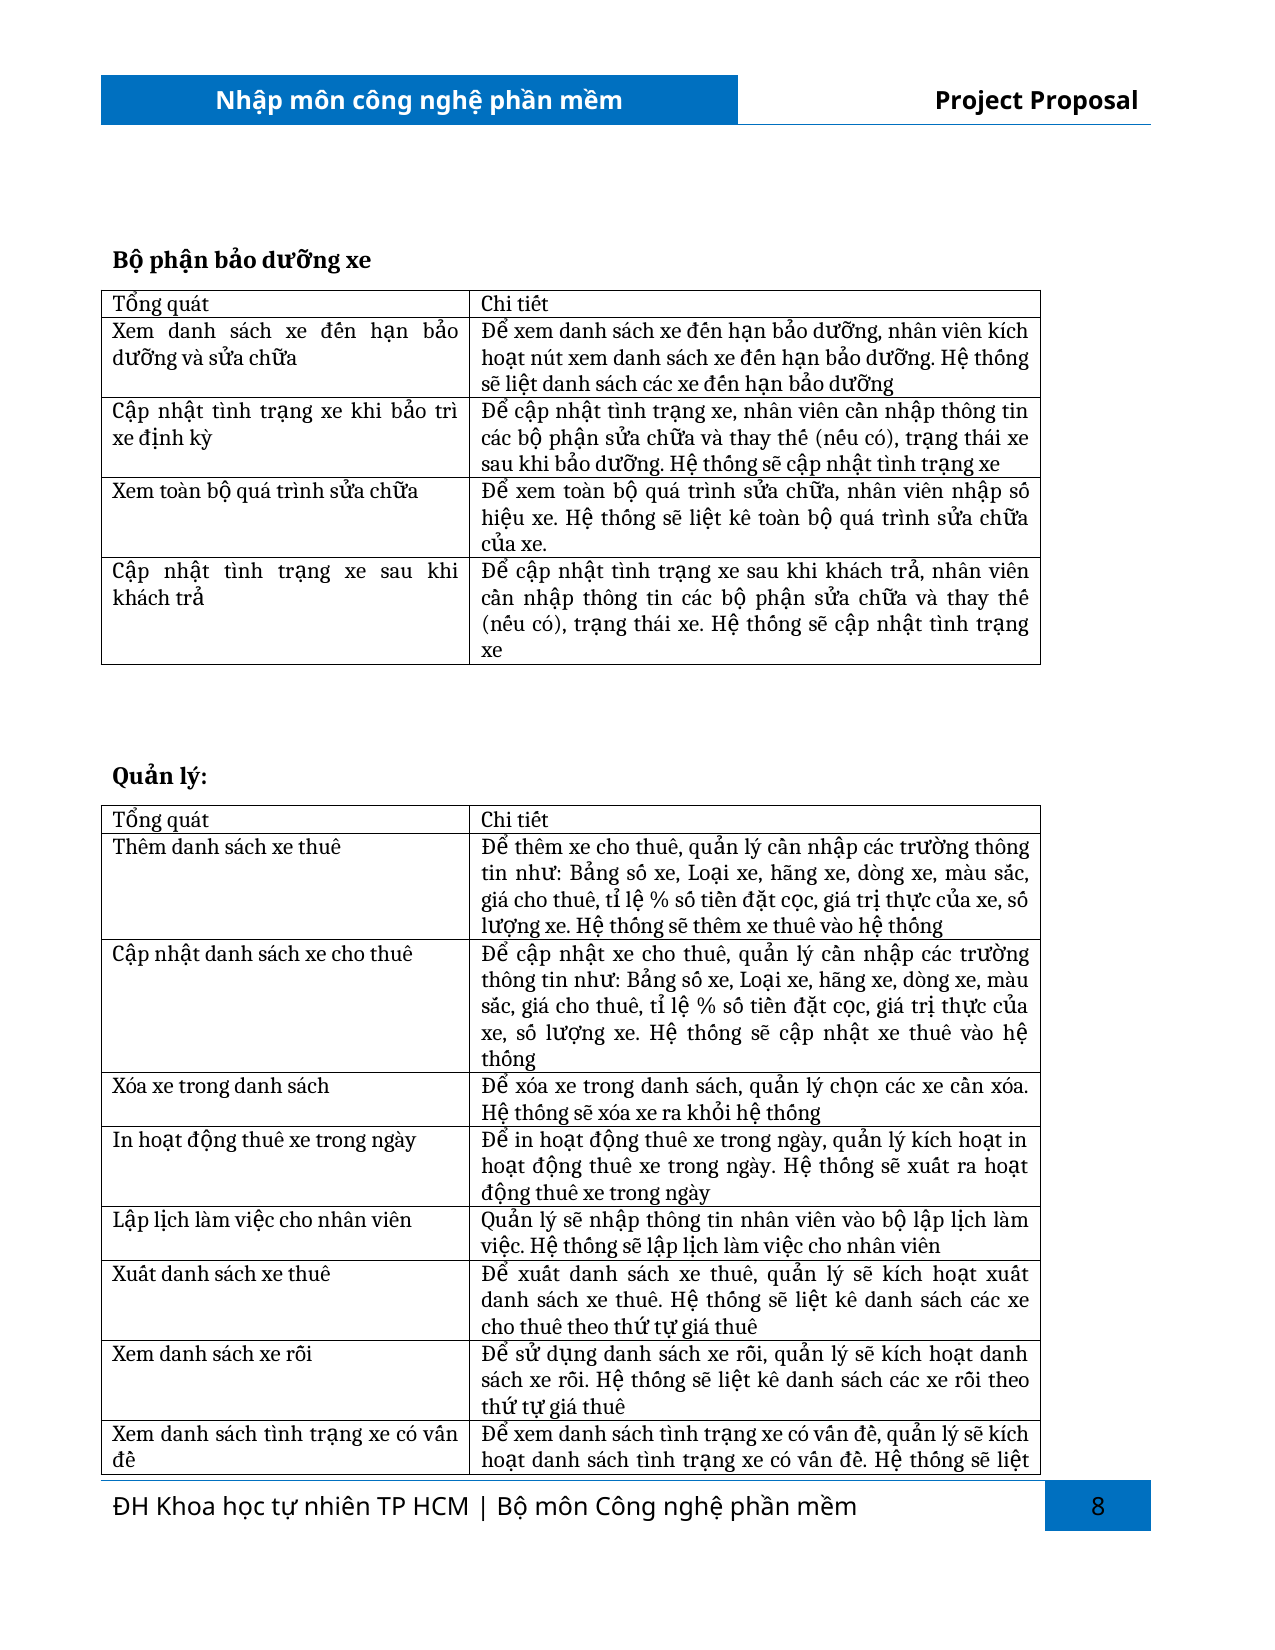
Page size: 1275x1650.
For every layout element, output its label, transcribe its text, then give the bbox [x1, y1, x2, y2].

table_cell Để xóa xe trong danh sách, quản lý chọn các xe cần xóa. Hệ thống sẽ xóa xe ra khỏi hệ thống [470, 1073, 1040, 1126]
table_cell Để cập nhật xe cho thuê, quản lý cần nhập các trường thông tin như: Bảng số xe, Loại xe, hãng xe, dòng xe, màu sắc, giá cho thuê, tỉ lệ % số tiền đặt cọc, giá trị thực của xe, số lượng xe. Hệ thống sẽ cập nhật xe thuê vào hệ thống [470, 940, 1040, 1072]
table_cell Xóa xe trong danh sách [102, 1073, 469, 1126]
text Bộ phận bảo dưỡng xe [112, 246, 1162, 275]
table_cell Để sử dụng danh sách xe rỗi, quản lý sẽ kích hoạt danh sách xe rỗi. Hệ thống sẽ liệt kê danh sách các xe rỗi theo thứ tự giá thuê [470, 1341, 1040, 1420]
table_cell Xem toàn bộ quá trình sửa chữa [102, 478, 469, 557]
table_header Chi tiết [470, 291, 1040, 317]
table_header Tổng quát [102, 806, 469, 833]
table_cell Quản lý sẽ nhập thông tin nhân viên vào bộ lập lịch làm việc. Hệ thống sẽ lập lịch làm việc cho nhân viên [470, 1207, 1040, 1260]
table_cell Để in hoạt động thuê xe trong ngày, quản lý kích hoạt in hoạt động thuê xe trong ngày. Hệ thống sẽ xuất ra hoạt động thuê xe trong ngày [470, 1127, 1040, 1206]
table_cell Xem danh sách xe đến hạn bảo dưỡng và sửa chữa [102, 318, 469, 397]
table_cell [470, 1421, 1040, 1474]
table_cell Cập nhật tình trạng xe khi bảo trì xe định kỳ [102, 398, 469, 477]
table_cell Cập nhật tình trạng xe sau khi khách trả [102, 558, 469, 664]
table_cell Để cập nhật tình trạng xe sau khi khách trả, nhân viên cần nhập thông tin các bộ phận sửa chữa và thay thế (nếu có), trạng thái xe. Hệ thống sẽ cập nhật tình trạng xe [470, 558, 1040, 664]
text Quản lý: [112, 762, 1162, 791]
table_cell Thêm danh sách xe thuê [102, 834, 469, 939]
table_cell Xuất danh sách xe thuê [102, 1261, 469, 1340]
table_cell Để xuất danh sách xe thuê, quản lý sẽ kích hoạt xuất danh sách xe thuê. Hệ thống sẽ liệt kê danh sách các xe cho thuê theo thứ tự giá thuê [470, 1261, 1040, 1340]
table_header Chi tiết [470, 806, 1040, 833]
table_cell Để cập nhật tình trạng xe, nhân viên cần nhập thông tin các bộ phận sửa chữa và thay thế (nếu có), trạng thái xe sau khi bảo dưỡng. Hệ thống sẽ cập nhật tình trạng xe [470, 398, 1040, 477]
table_header Tổng quát [102, 291, 469, 317]
table_cell Để thêm xe cho thuê, quản lý cần nhập các trường thông tin như: Bảng số xe, Loại xe, hãng xe, dòng xe, màu sắc, giá cho thuê, tỉ lệ % số tiền đặt cọc, giá trị thực của xe, số lượng xe. Hệ thống sẽ thêm xe thuê vào hệ thống [470, 834, 1040, 939]
table_cell Lập lịch làm việc cho nhân viên [102, 1207, 469, 1260]
table_cell Xem danh sách xe rỗi [102, 1341, 469, 1420]
table_cell Để xem danh sách xe đến hạn bảo dưỡng, nhân viên kích hoạt nút xem danh sách xe đến hạn bảo dưỡng. Hệ thống sẽ liệt danh sách các xe đến hạn bảo dưỡng [470, 318, 1040, 397]
table_cell Để xem toàn bộ quá trình sửa chữa, nhân viên nhập số hiệu xe. Hệ thống sẽ liệt kê toàn bộ quá trình sửa chữa của xe. [470, 478, 1040, 557]
table_cell In hoạt động thuê xe trong ngày [102, 1127, 469, 1206]
table_cell Cập nhật danh sách xe cho thuê [102, 940, 469, 1072]
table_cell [102, 1421, 469, 1474]
